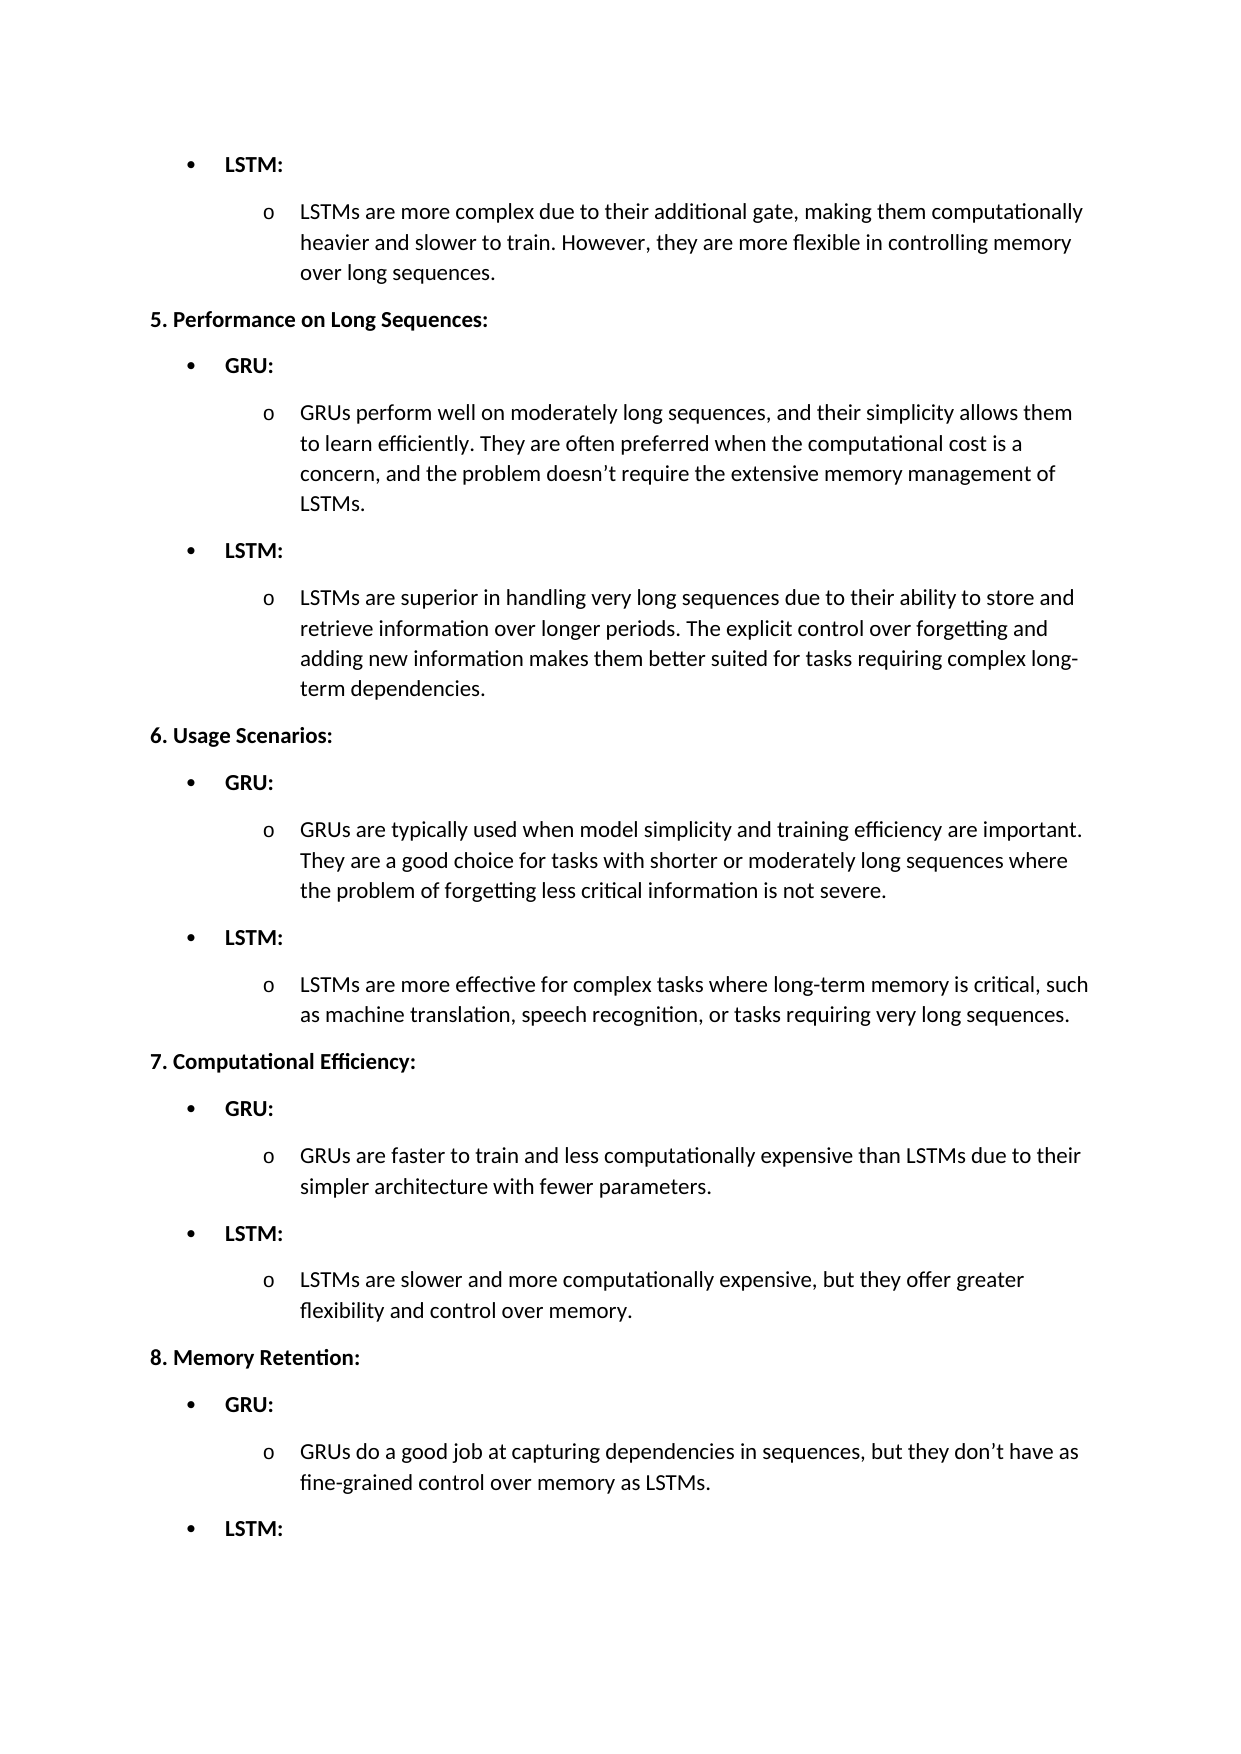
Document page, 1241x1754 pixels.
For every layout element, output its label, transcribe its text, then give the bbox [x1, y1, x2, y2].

list LSTMs are more complex due to their additional gate, making them computationally heavier and slower to train. However, they are more flexible in controlling memory over long sequences. [262, 197, 1090, 286]
list LSTM: [187, 150, 1090, 178]
list LSTM: [187, 1514, 1090, 1543]
list LSTM: [187, 536, 1090, 564]
text 5. Performance on Long Sequences: [150, 305, 1090, 333]
list GRUs are faster to train and less computationally expensive than LSTMs due to their simpler architecture with fewer parameters. [262, 1141, 1090, 1200]
list LSTM: [187, 923, 1090, 951]
list GRUs perform well on moderately long sequences, and their simplicity allows them to learn efficiently. They are often preferred when the computational cost is a concern, and the problem doesn’t require the extensive memory management of LSTMs. [262, 398, 1090, 518]
text 6. Usage Scenarios: [150, 721, 1090, 749]
list GRU: [187, 1094, 1090, 1122]
list LSTMs are superior in handling very long sequences due to their ability to store and retrieve information over longer periods. The explicit control over forgetting and adding new information makes them better suited for tasks requiring complex long-term dependencies. [262, 583, 1090, 702]
list LSTMs are more effective for complex tasks where long-term memory is critical, such as machine translation, speech recognition, or tasks requiring very long sequences. [262, 970, 1090, 1028]
list LSTM: [187, 1219, 1090, 1247]
list GRU: [187, 352, 1090, 379]
list LSTMs are slower and more computationally expensive, but they offer greater flexibility and control over memory. [262, 1266, 1090, 1324]
text 7. Computational Efficiency: [150, 1047, 1090, 1075]
list GRU: [187, 768, 1090, 796]
list GRU: [187, 1390, 1090, 1418]
text 8. Memory Retention: [150, 1343, 1090, 1371]
list GRUs are typically used when model simplicity and training efficiency are important. They are a good choice for tasks with shorter or moderately long sequences where the problem of forgetting less critical information is not severe. [262, 815, 1090, 904]
list GRUs do a good job at capturing dependencies in sequences, but they don’t have as fine-grained control over memory as LSTMs. [262, 1437, 1090, 1496]
